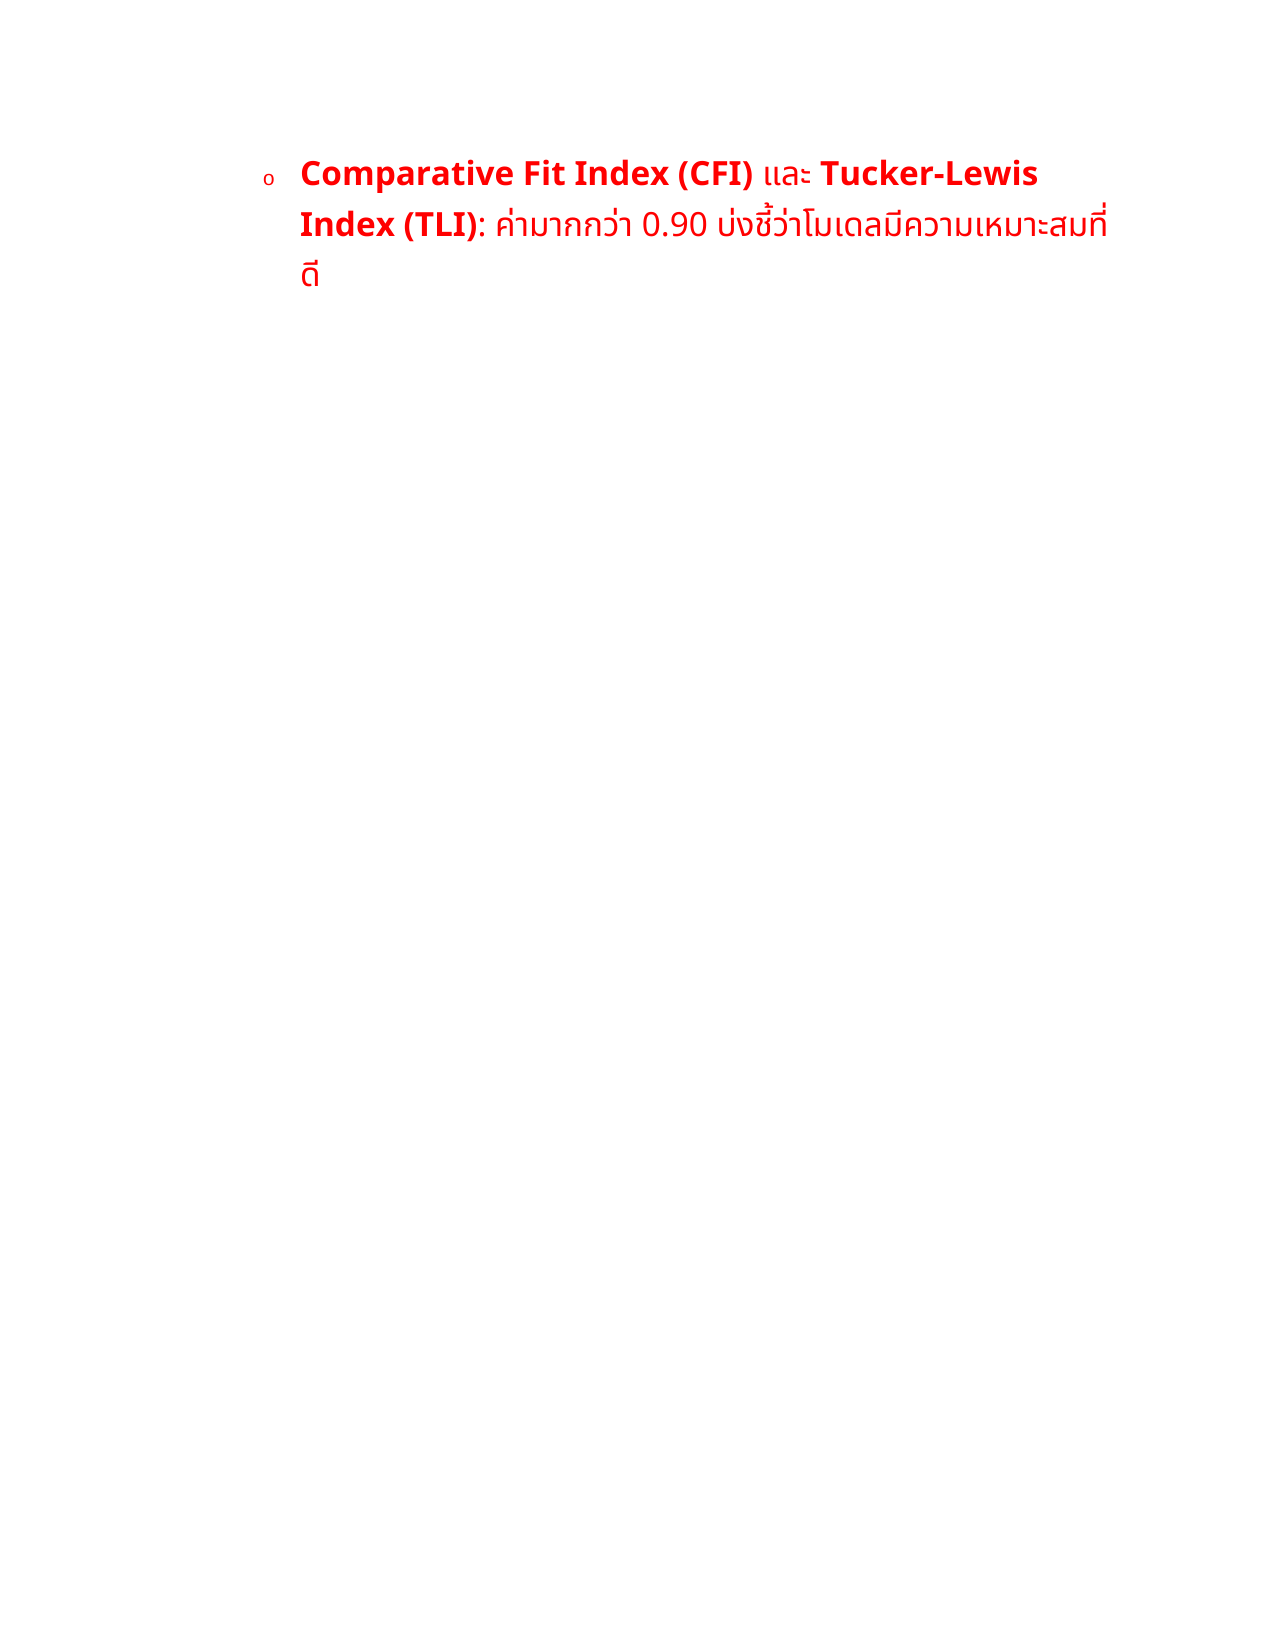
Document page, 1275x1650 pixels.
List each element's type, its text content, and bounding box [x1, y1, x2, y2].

list Comparative Fit Index (CFI) และ Tucker-Lewis Index (TLI): ค่ามากกว่า 0.90 บ่งชี้ว่าโมเดลมีความเหมาะสมที่ดี [262, 150, 1125, 302]
